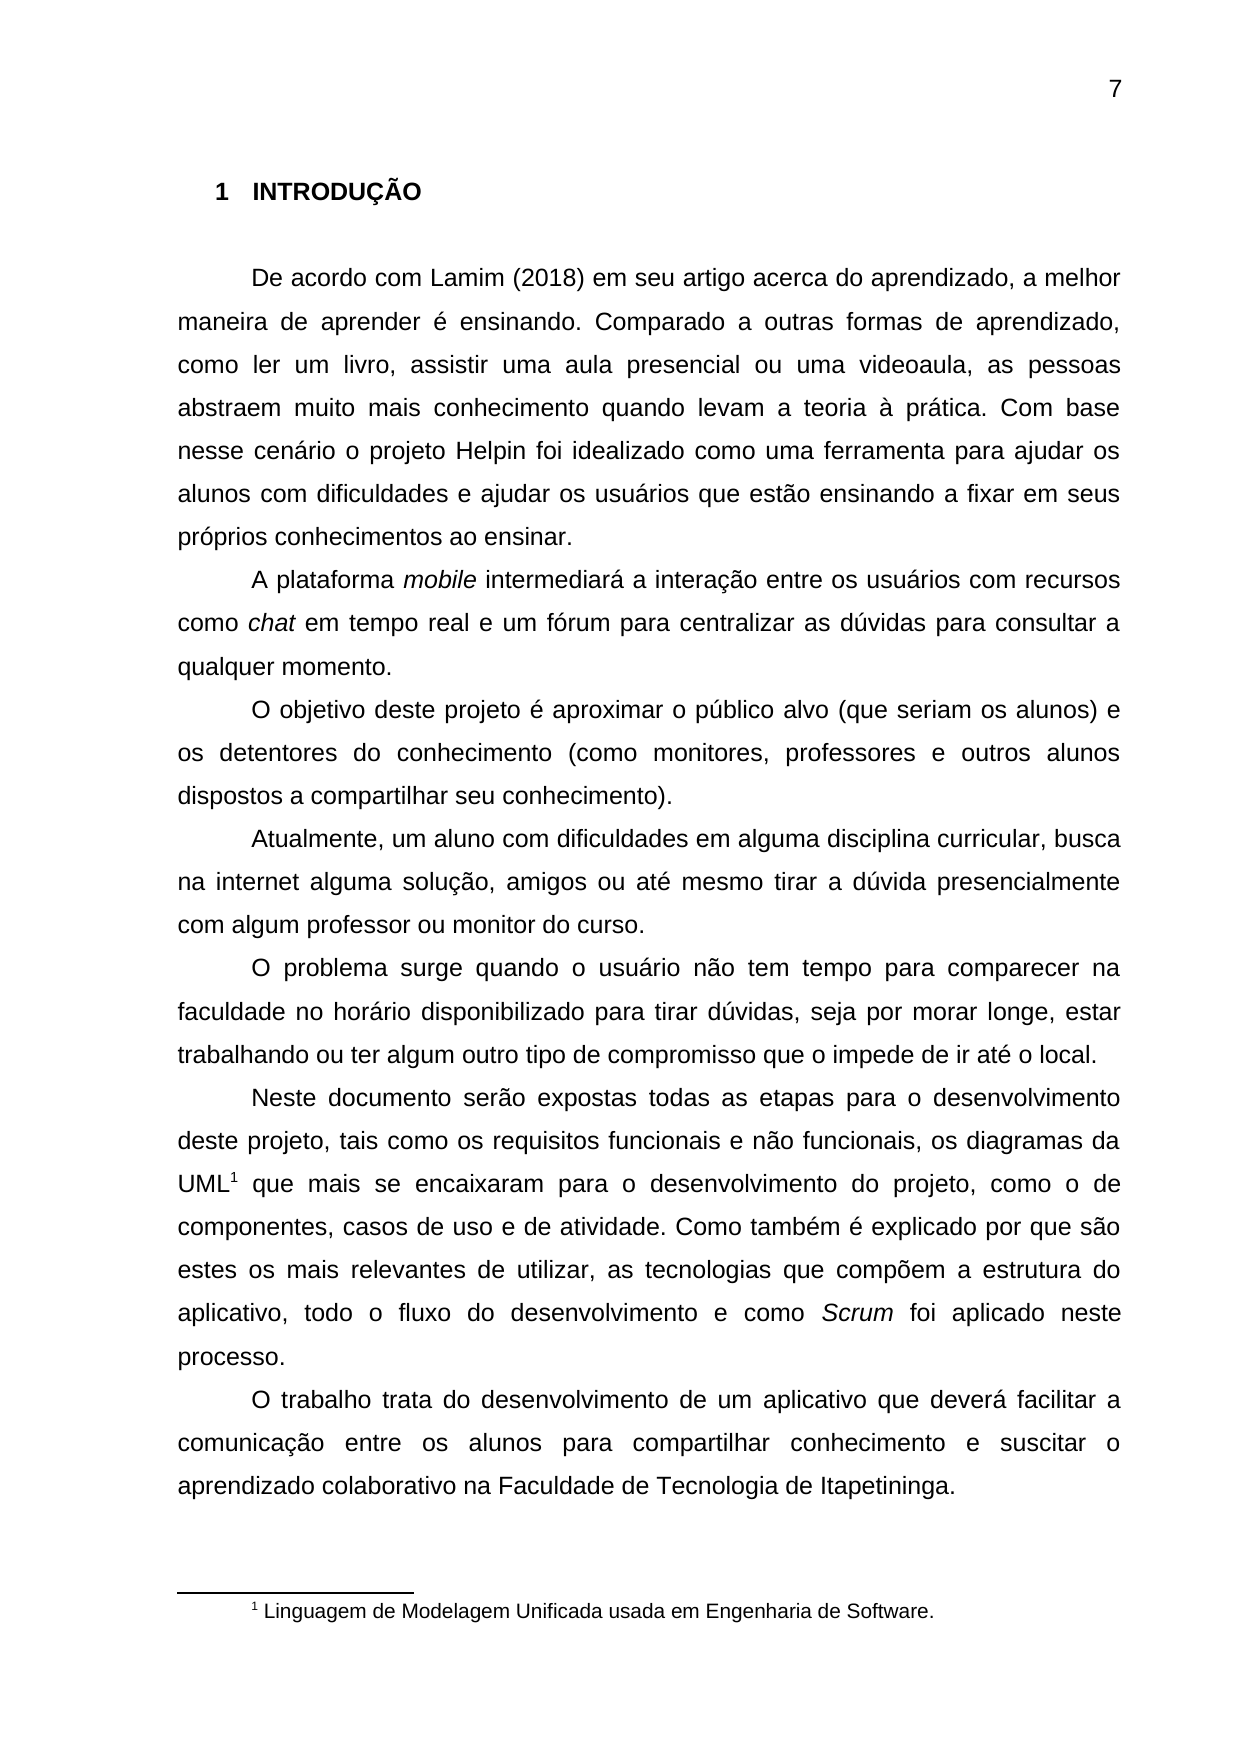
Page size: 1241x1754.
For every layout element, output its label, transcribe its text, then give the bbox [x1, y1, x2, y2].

text De acordo com Lamim (2018) em seu artigo acerca do aprendizado, a melhor maneira de aprender é ensinando. Comparado a outras formas de aprendizado, como ler um livro, assistir uma aula presencial ou uma videoaula, as pessoas abstraem muito mais conhecimento quando levam a teoria à prática. Com base nesse cenário o projeto Helpin foi idealizado como uma ferramenta para ajudar os alunos com dificuldades e ajudar os usuários que estão ensinando a fixar em seus próprios conhecimentos ao ensinar. [177, 263, 1122, 551]
text Neste documento serão expostas todas as etapas para o desenvolvimento deste projeto, tais como os requisitos funcionais e não funcionais, os diagramas da UML que mais se encaixaram para o desenvolvimento do projeto, como o de componentes, casos de uso e de atividade. Como também é explicado por que são estes os mais relevantes de utilizar, as tecnologias que compõem a estrutura do aplicativo, todo o fluxo do desenvolvimento e como Scrum foi aplicado neste processo. [177, 1083, 1122, 1370]
text O problema surge quando o usuário não tem tempo para comparecer na faculdade no horário disponibilizado para tirar dúvidas, seja por morar longe, estar trabalhando ou ter algum outro tipo de compromisso que o impede de ir até o local. [177, 953, 1122, 1068]
text Atualmente, um aluno com dificuldades em alguma disciplina curricular, busca na internet alguma solução, amigos ou até mesmo tirar a dúvida presencialmente com algum professor ou monitor do curso. [177, 824, 1122, 939]
text A plataforma mobile intermediará a interação entre os usuários com recursos como chat em tempo real e um fórum para centralizar as dúvidas para consultar a qualquer momento. [177, 565, 1122, 680]
subtitle Introdução [215, 177, 1122, 206]
text O objetivo deste projeto é aproximar o público alvo (que seriam os alunos) e os detentores do conhecimento (como monitores, professores e outros alunos dispostos a compartilhar seu conhecimento). [177, 695, 1122, 810]
